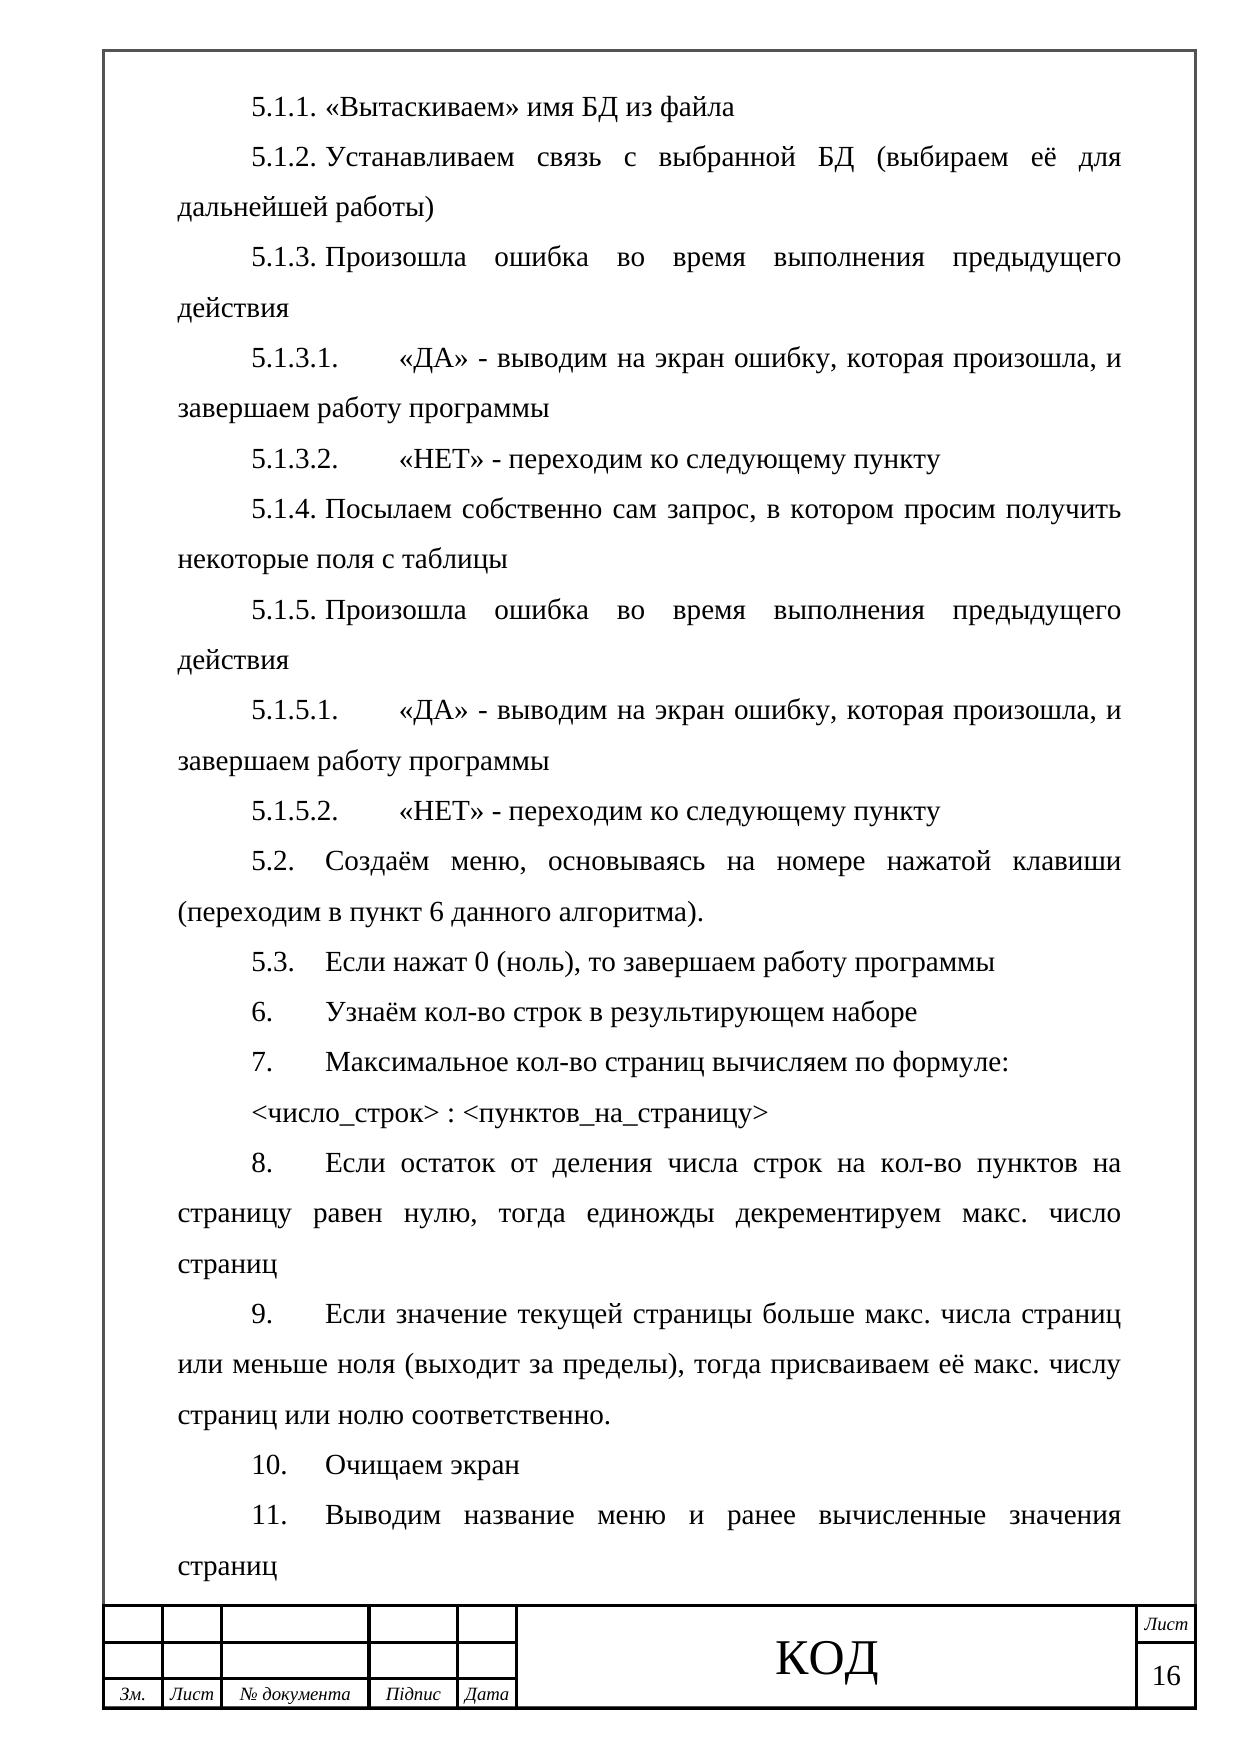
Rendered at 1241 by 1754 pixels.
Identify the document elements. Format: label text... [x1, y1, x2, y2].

text 5.1.1. «Вытаскиваем» имя БД из файла [177, 89, 1122, 122]
text 5.1.3. Произошла ошибка во время выполнения предыдущего действия [177, 239, 1122, 323]
text 5.2. Создаём меню, основываясь на номере нажатой клавиши (переходим в пункт 6 данного алгоритма). [177, 843, 1122, 927]
text 6. Узнаём кол-во строк в результирующем наборе [177, 994, 1122, 1028]
text 5.1.5. Произошла ошибка во время выполнения предыдущего действия [177, 592, 1122, 676]
text <число_строк> : <пунктов_на_страницу> [177, 1095, 1122, 1128]
text 7. Максимальное кол-во страниц вычисляем по формуле: [177, 1044, 1122, 1078]
text 11. Выводим название меню и ранее вычисленные значения страниц [177, 1497, 1122, 1581]
text 5.1.5.2. «НЕТ» - переходим ко следующему пункту [177, 793, 1122, 827]
text 10. Очищаем экран [177, 1447, 1122, 1481]
text 5.1.5.1. «ДА» - выводим на экран ошибку, которая произошла, и завершаем работу программы [177, 692, 1122, 776]
text 5.3. Если нажат 0 (ноль), то завершаем работу программы [177, 944, 1122, 977]
text 5.1.3.1. «ДА» - выводим на экран ошибку, которая произошла, и завершаем работу программы [177, 340, 1122, 424]
text 5.1.4. Посылаем собственно сам запрос, в котором просим получить некоторые поля с таблицы [177, 491, 1122, 575]
text 5.1.3.2. «НЕТ» - переходим ко следующему пункту [177, 441, 1122, 474]
text 9. Если значение текущей страницы больше макс. числа страниц или меньше ноля (выходит за пределы), тогда присваиваем её макс. числу страниц или нолю соответственно. [177, 1296, 1122, 1430]
text 5.1.2. Устанавливаем связь с выбранной БД (выбираем её для дальнейшей работы) [177, 139, 1122, 223]
text 8. Если остаток от деления числа строк на кол-во пунктов на страницу равен нулю, тогда единожды декрементируем макс. число страниц [177, 1145, 1122, 1279]
